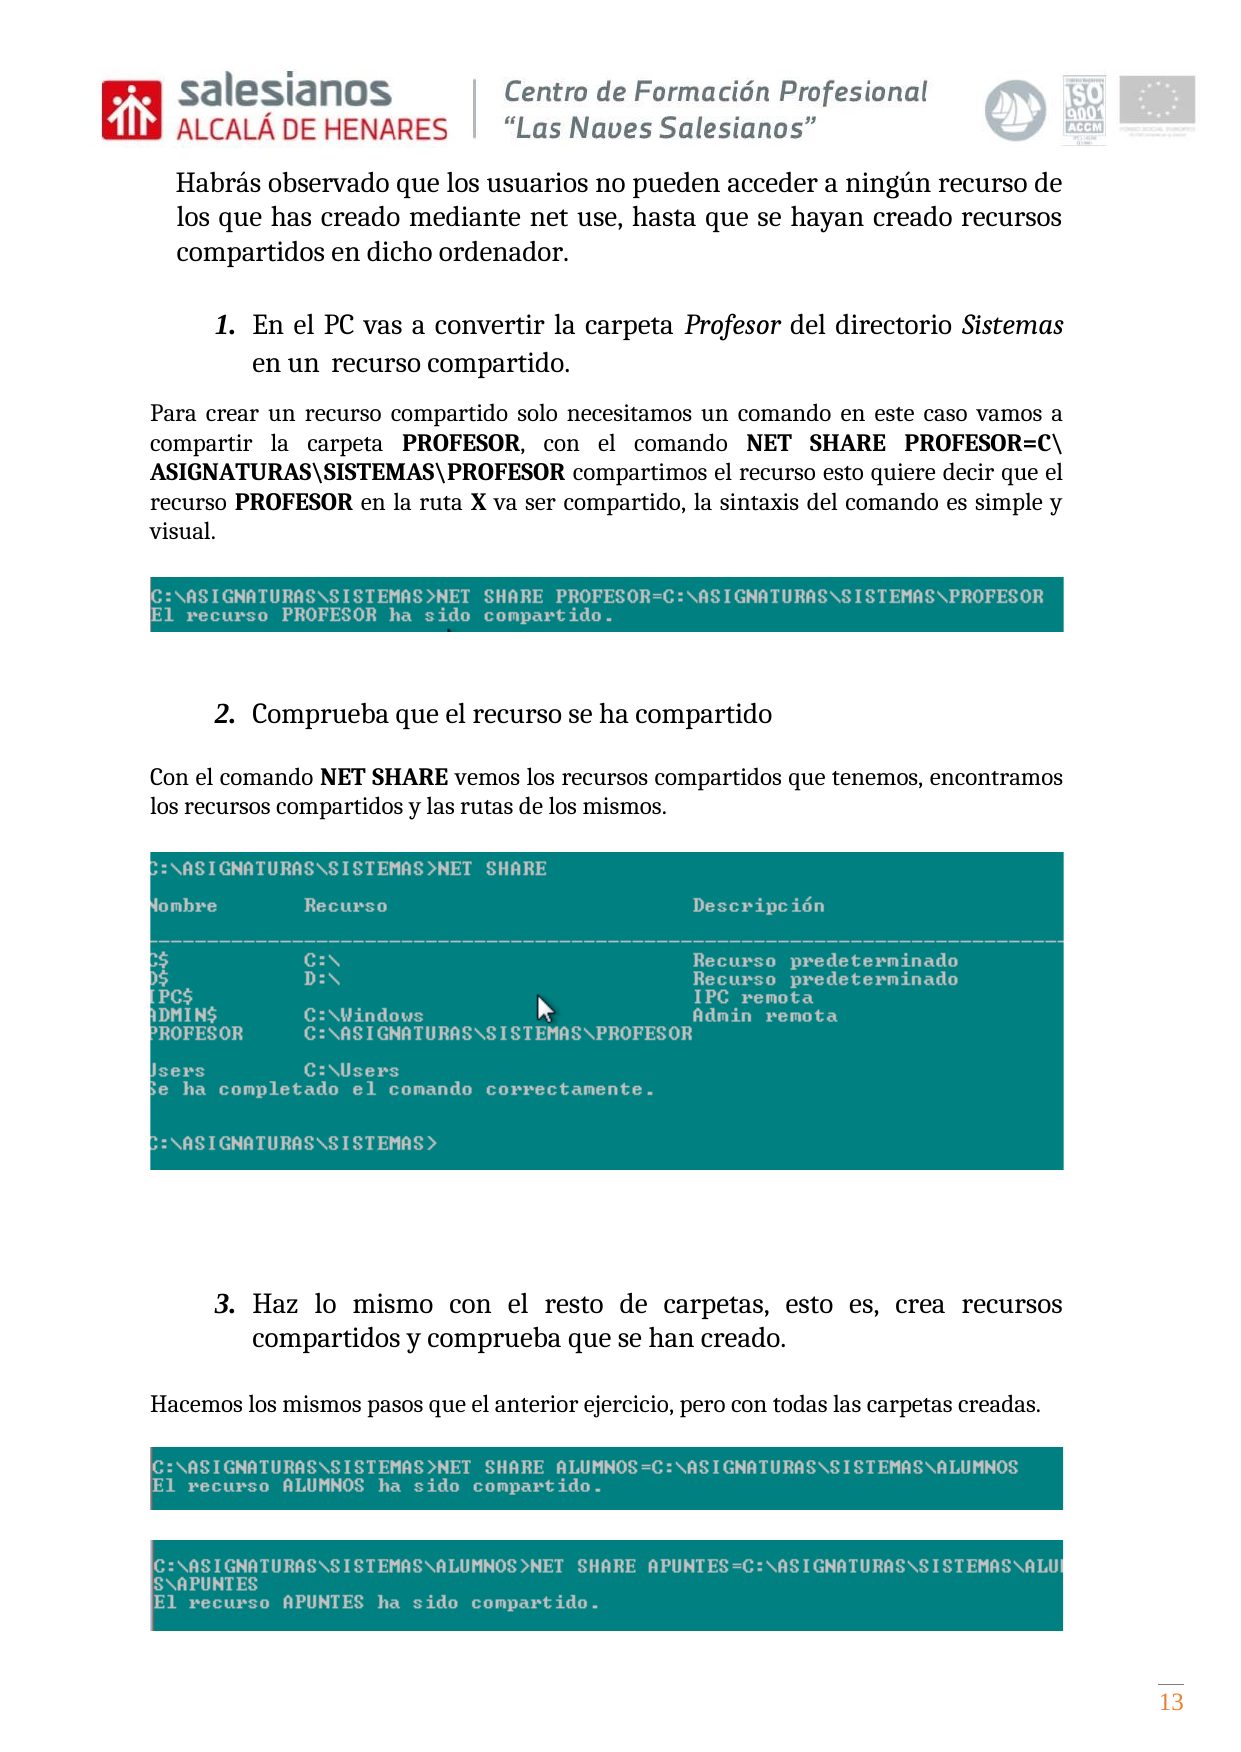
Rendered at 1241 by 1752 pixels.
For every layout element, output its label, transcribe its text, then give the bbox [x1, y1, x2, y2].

list Para crear un recurso compartido solo necesitamos un comando en este caso vamos a compartir la carpeta PROFESOR, con el comando NET SHARE PROFESOR=C\ASIGNATURAS\SISTEMAS\PROFESOR compartimos el recurso esto quiere decir que el recurso PROFESOR en la ruta X va ser compartido, la sintaxis del comando es simple y visual. [150, 399, 1064, 546]
list Haz lo mismo con el resto de carpetas, esto es, crea recursos compartidos y comprueba que se han creado. [214, 1286, 1064, 1355]
list Con el comando NET SHARE vemos los recursos compartidos que tenemos, encontramos los recursos compartidos y las rutas de los mismos. [150, 763, 1064, 821]
picture [150, 1447, 1064, 1510]
text Habrás observado que los usuarios no pueden acceder a ningún recurso de los que has creado mediante net use, hasta que se hayan creado recursos compartidos en dicho ordenador. [175, 147, 1064, 268]
picture [150, 852, 1064, 1170]
picture [150, 1540, 1064, 1631]
list Comprueba que el recurso se ha compartido [214, 693, 1064, 731]
picture [150, 577, 1064, 632]
picture [23, 22, 1240, 165]
list En el PC vas a convertir la carpeta Profesor del directorio Sistemas en un recurso compartido. [214, 307, 1064, 381]
list Hacemos los mismos pasos que el anterior ejercicio, pero con todas las carpetas creadas. [150, 1389, 1064, 1418]
